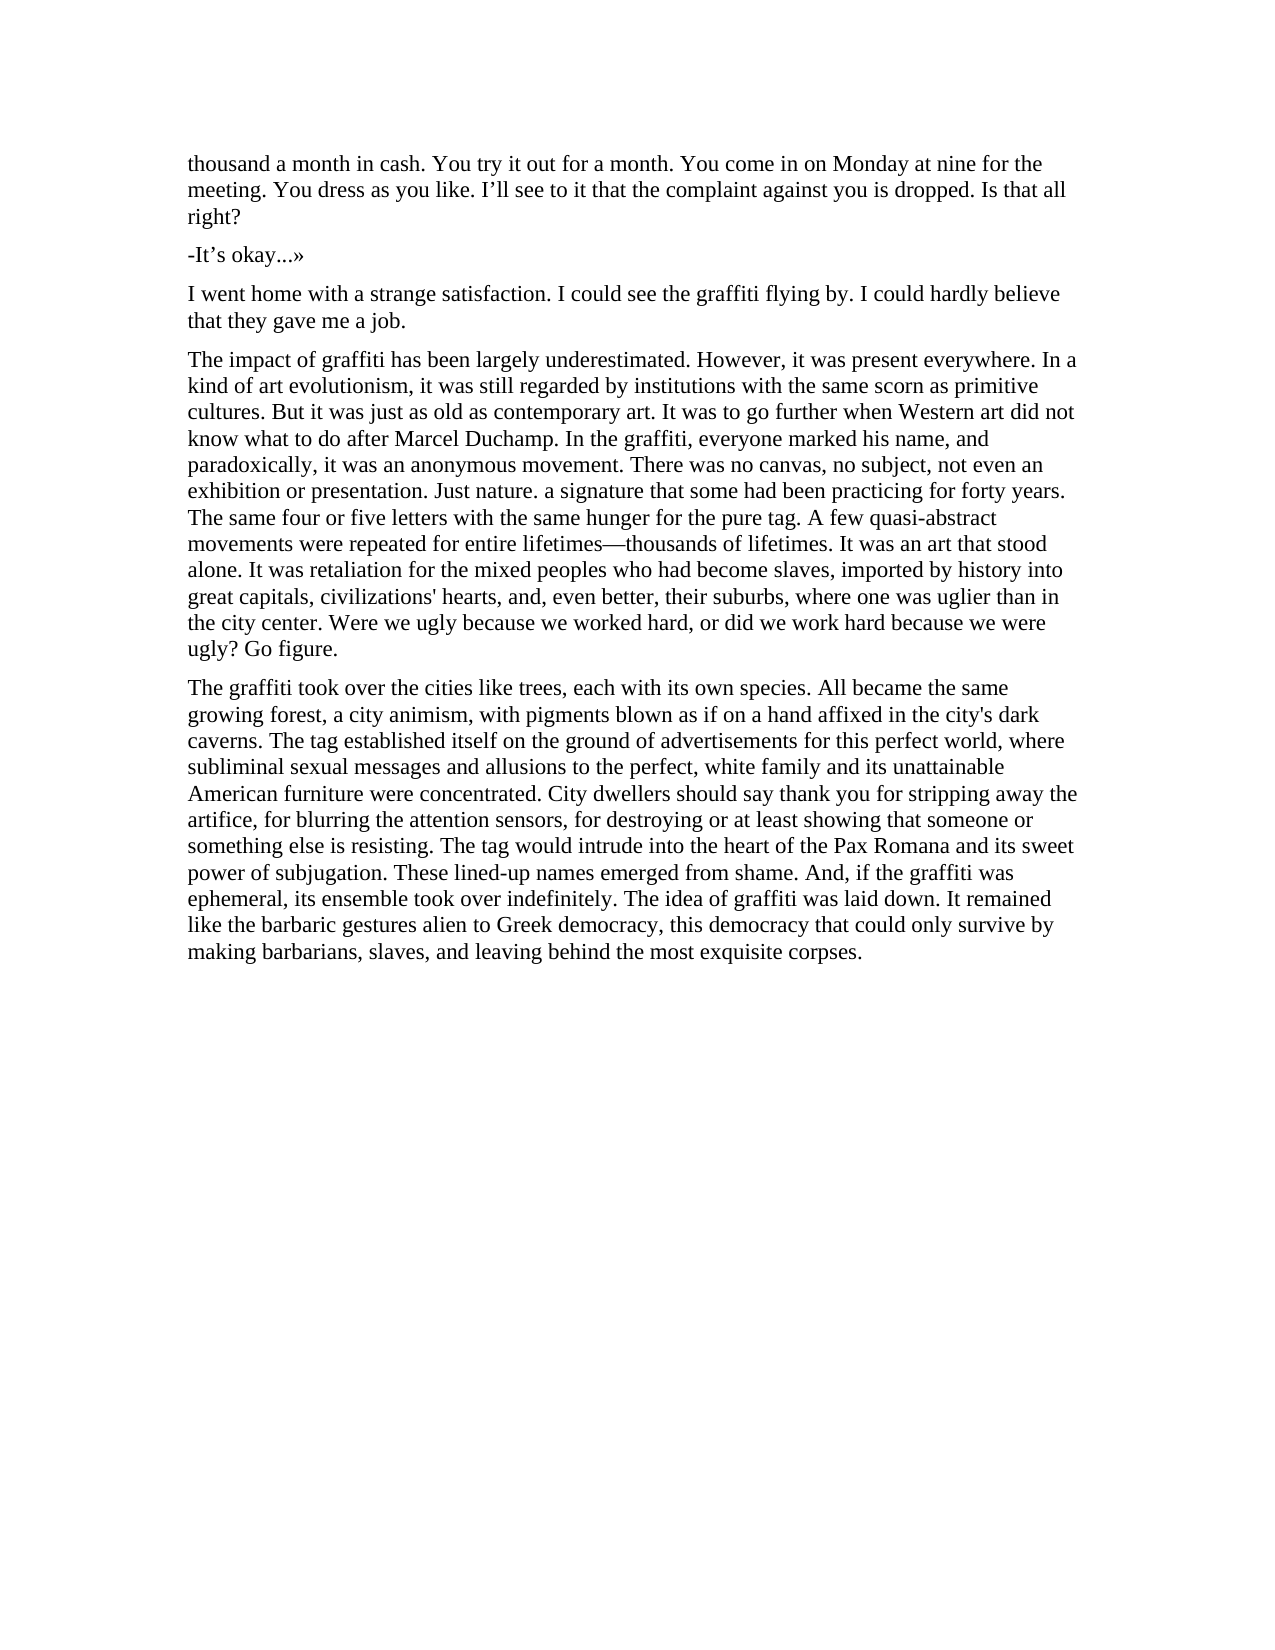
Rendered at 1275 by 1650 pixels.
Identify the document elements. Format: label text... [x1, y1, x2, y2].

text -It’s okay...» [187, 242, 1087, 268]
text The graffiti took over the cities like trees, each with its own species. All became the same growing forest, a city animism, with pigments blown as if on a hand affixed in the city's dark caverns. The tag established itself on the ground of advertisements for this perfect world, where subliminal sexual messages and allusions to the perfect, white family and its unattainable American furniture were concentrated. City dwellers should say thank you for stripping away the artifice, for blurring the attention sensors, for destroying or at least showing that someone or something else is resisting. The tag would intrude into the heart of the Pax Romana and its sweet power of subjugation. These lined-up names emerged from shame. And, if the graffiti was ephemeral, its ensemble took over indefinitely. The idea of graffiti was laid down. It remained like the barbaric gestures alien to Greek democracy, this democracy that could only survive by making barbarians, slaves, and leaving behind the most exquisite corpses. [187, 674, 1087, 964]
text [187, 150, 1087, 229]
text I went home with a strange satisfaction. I could see the graffiti flying by. I could hardly believe that they gave me a job. [187, 280, 1087, 333]
text The impact of graffiti has been largely underestimated. However, it was present everywhere. In a kind of art evolutionism, it was still regarded by institutions with the same scorn as primitive cultures. But it was just as old as contemporary art. It was to go further when Western art did not know what to do after Marcel Duchamp. In the graffiti, everyone marked his name, and paradoxically, it was an anonymous movement. There was no canvas, no subject, not even an exhibition or presentation. Just nature. a signature that some had been practicing for forty years. The same four or five letters with the same hunger for the pure tag. A few quasi-abstract movements were repeated for entire lifetimes—thousands of lifetimes. It was an art that stood alone. It was retaliation for the mixed peoples who had become slaves, imported by history into great capitals, civilizations' hearts, and, even better, their suburbs, where one was uglier than in the city center. Were we ugly because we worked hard, or did we work hard because we were ugly? Go figure. [187, 346, 1087, 662]
